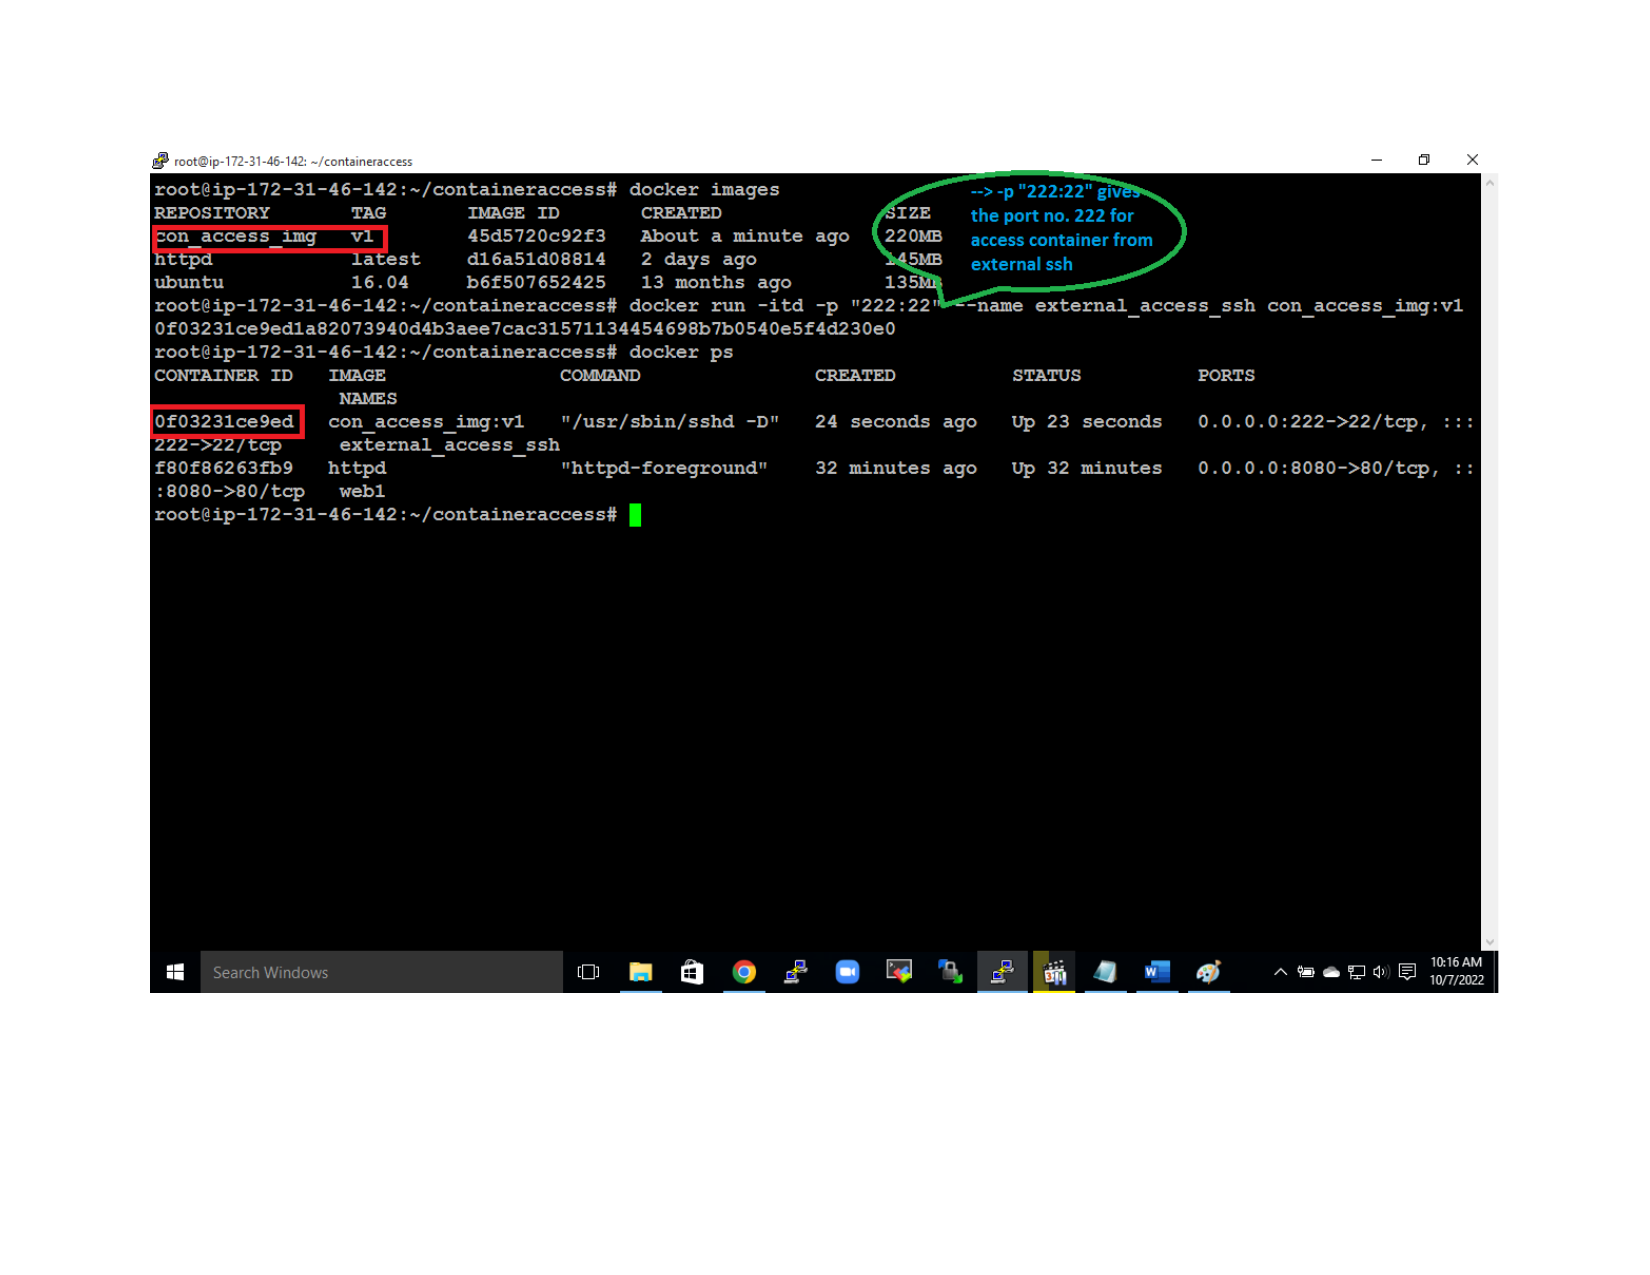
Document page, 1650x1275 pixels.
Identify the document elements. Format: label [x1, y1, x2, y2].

picture [150, 150, 1499, 993]
